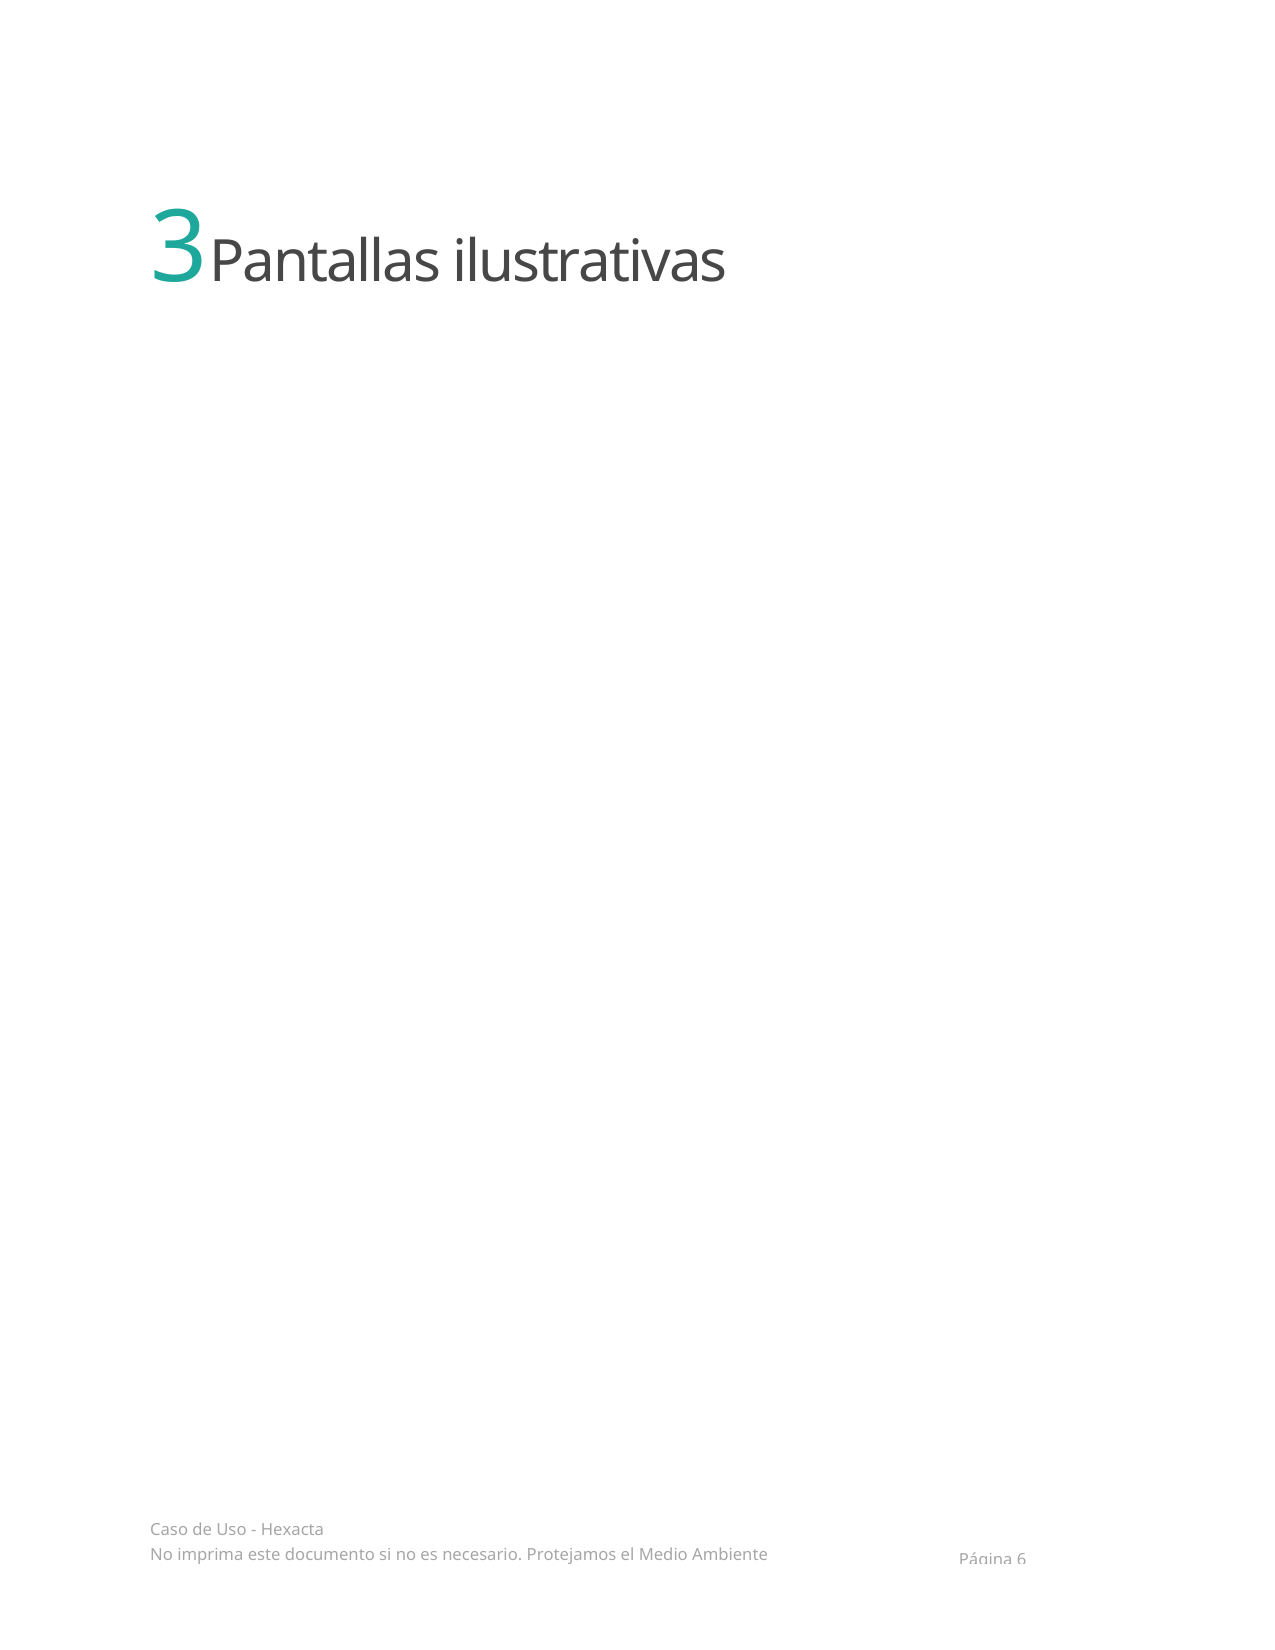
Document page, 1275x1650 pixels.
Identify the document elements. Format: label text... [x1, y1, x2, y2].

subtitle Pantallas ilustrativas [150, 175, 1125, 311]
